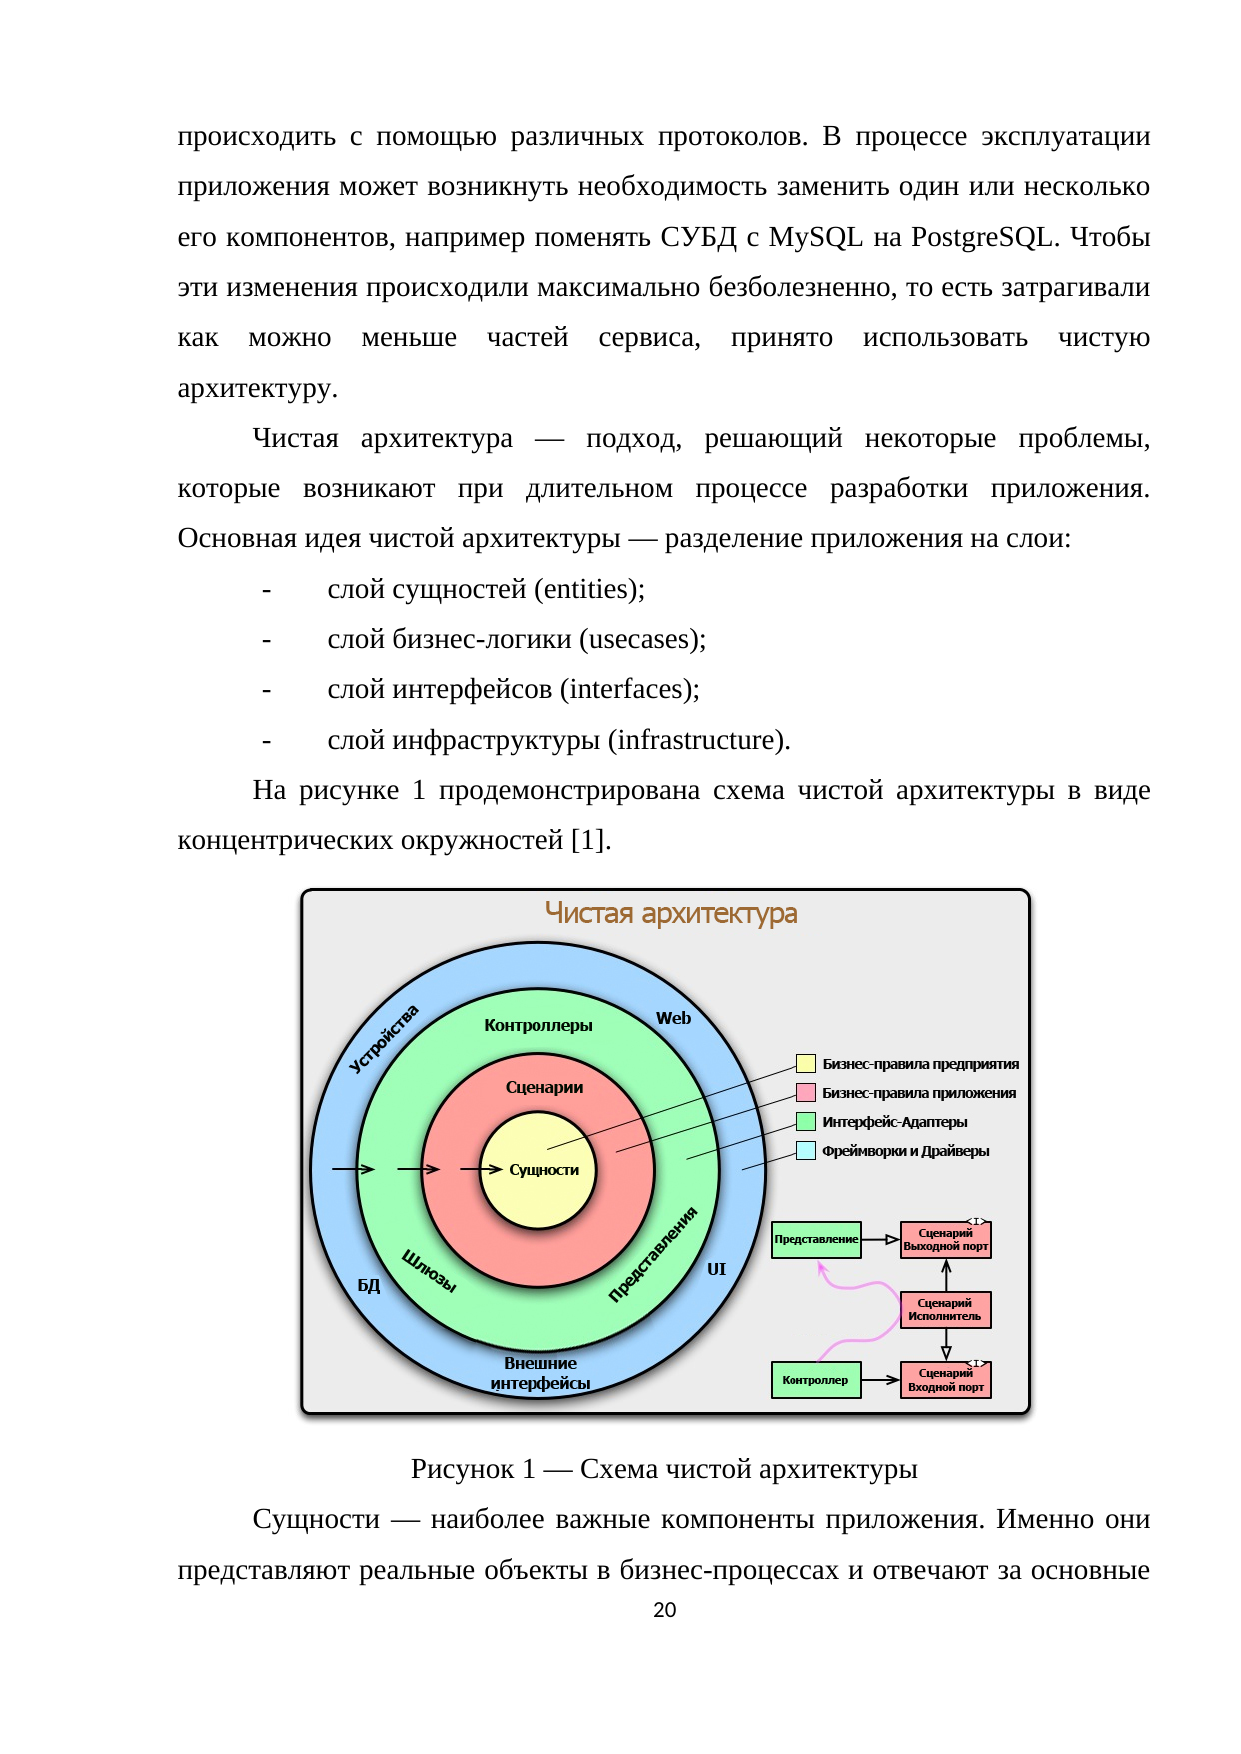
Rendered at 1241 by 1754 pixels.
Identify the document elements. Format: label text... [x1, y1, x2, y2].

list слой бизнес-логики (usecases); [177, 621, 1152, 655]
list слой интерфейсов (interfaces); [177, 672, 1152, 705]
list слой инфраструктуры (infrastructure). [177, 722, 1152, 755]
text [177, 1502, 1152, 1585]
list слой сущностей (entities); [177, 571, 1152, 604]
text Рисунок 1 — Схема чистой архитектуры [177, 1451, 1152, 1485]
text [177, 118, 1152, 403]
picture [280, 872, 1049, 1438]
text Чистая архитектура — подход, решающий некоторые проблемы, которые возникают при длительном процессе разработки приложения. Основная идея чистой архитектуры — разделение приложения на слои: [177, 420, 1152, 554]
text На рисунке 1 продемонстрирована схема чистой архитектуры в виде концентрических окружностей [1]. [177, 772, 1152, 856]
